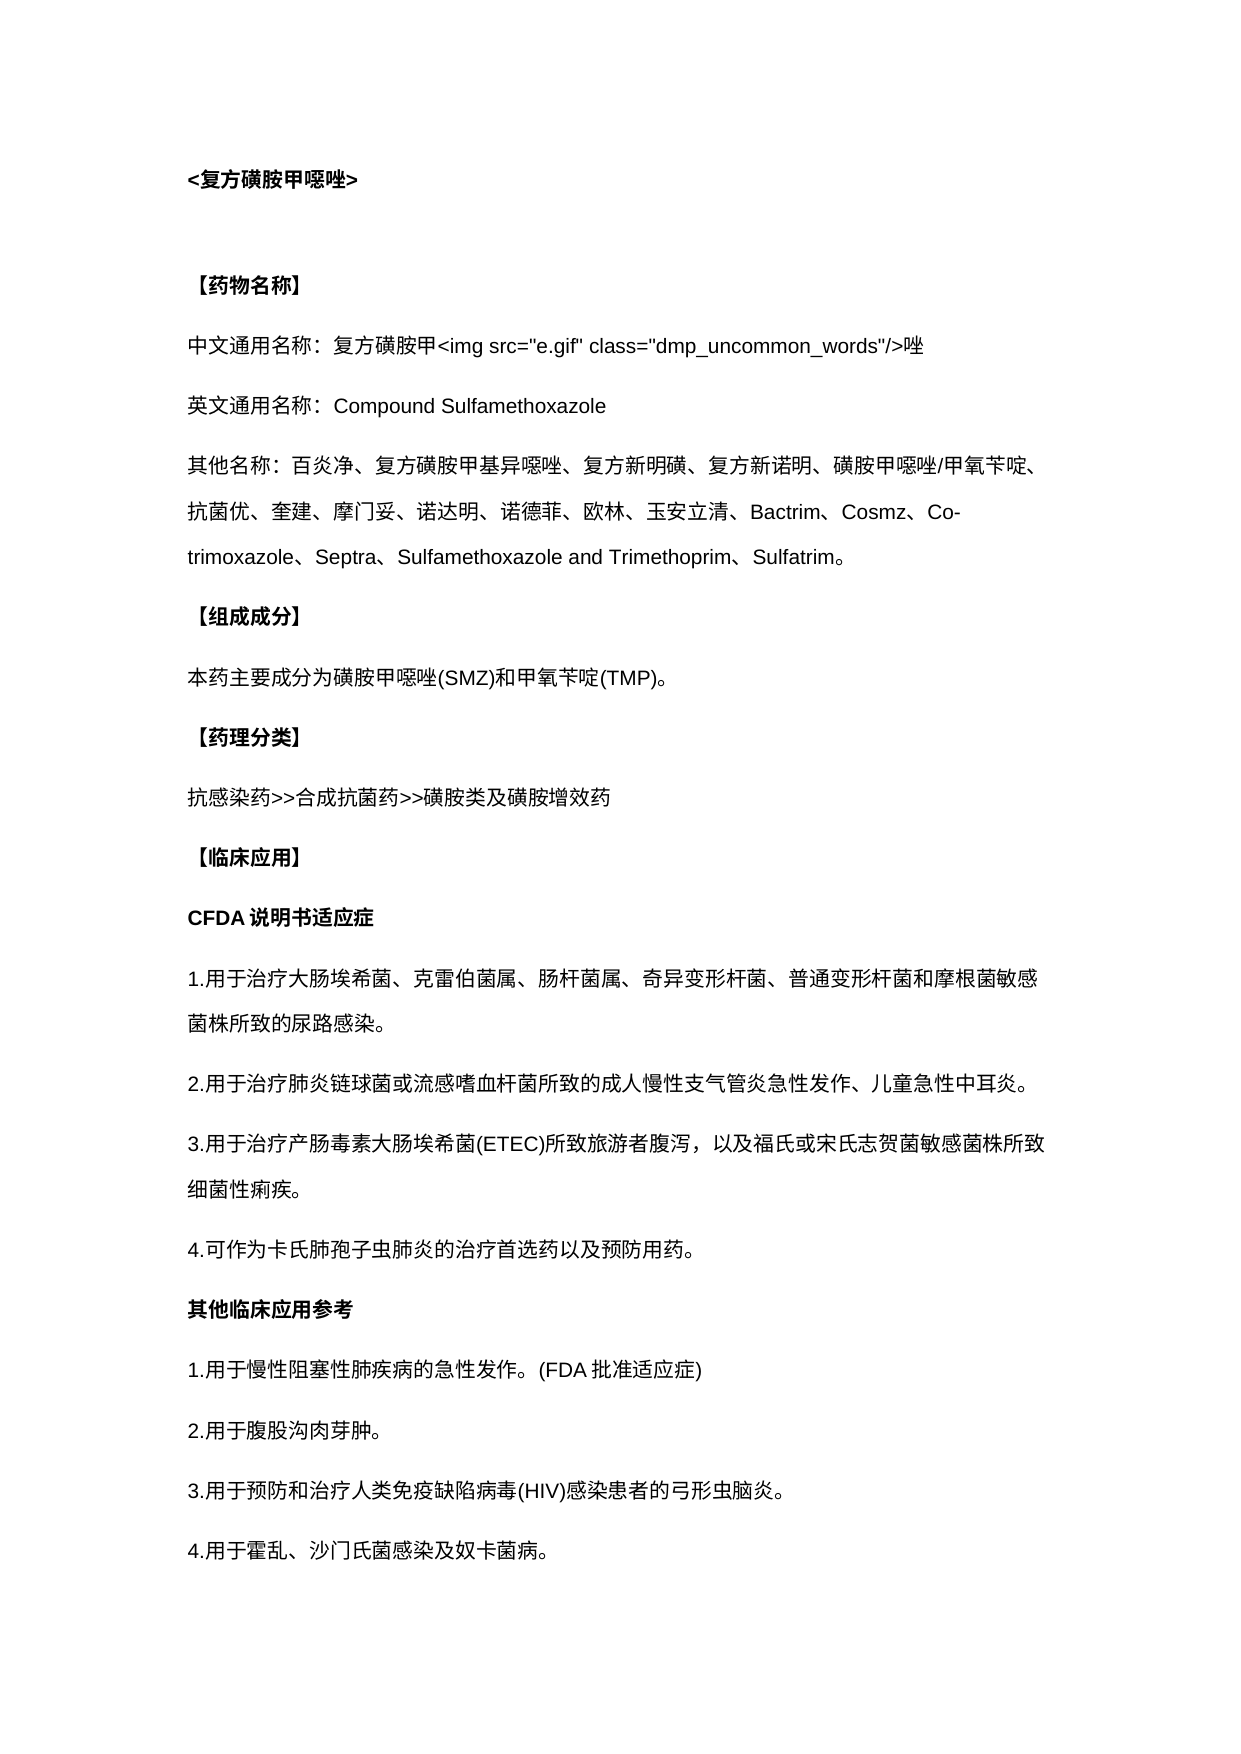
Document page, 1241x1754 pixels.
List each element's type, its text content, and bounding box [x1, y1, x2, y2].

text 本药主要成分为磺胺甲噁唑(SMZ)和甲氧苄啶(TMP)。 [187, 660, 1053, 692]
text 1.用于慢性阻塞性肺疾病的急性发作。(FDA批准适应症) [187, 1353, 1053, 1385]
text 1.用于治疗大肠埃希菌、克雷伯菌属、肠杆菌属、奇异变形杆菌、普通变形杆菌和摩根菌敏感菌株所致的尿路感染。 [187, 961, 1053, 1039]
text 其他名称：百炎净、复方磺胺甲基异噁唑、复方新明磺、复方新诺明、磺胺甲噁唑/甲氧苄啶、抗菌优、奎建、摩门妥、诺达明、诺德菲、欧林、玉安立清、Bactrim、Cosmz、Co-trimoxazole、Septra、Sulfamethoxazole and Trimethoprim、Sulfatrim。 [187, 448, 1053, 572]
text <复方磺胺甲噁唑> [187, 162, 1053, 194]
text 【临床应用】 [187, 840, 1053, 873]
text 4.可作为卡氏肺孢子虫肺炎的治疗首选药以及预防用药。 [187, 1232, 1053, 1265]
text 3.用于治疗产肠毒素大肠埃希菌(ETEC)所致旅游者腹泻，以及福氏或宋氏志贺菌敏感菌株所致细菌性痢疾。 [187, 1127, 1053, 1204]
text 2.用于腹股沟肉芽肿。 [187, 1413, 1053, 1445]
text CFDA说明书适应症 [187, 901, 1053, 933]
text 【药理分类】 [187, 720, 1053, 752]
text 抗感染药>>合成抗菌药>>磺胺类及磺胺增效药 [187, 780, 1053, 813]
text 英文通用名称：Compound Sulfamethoxazole [187, 388, 1053, 421]
text 3.用于预防和治疗人类免疫缺陷病毒(HIV)感染患者的弓形虫脑炎。 [187, 1473, 1053, 1506]
text 4.用于霍乱、沙门氏菌感染及奴卡菌病。 [187, 1533, 1053, 1566]
text 【组成成分】 [187, 599, 1053, 632]
text 其他临床应用参考 [187, 1292, 1053, 1325]
text 2.用于治疗肺炎链球菌或流感嗜血杆菌所致的成人慢性支气管炎急性发作、儿童急性中耳炎。 [187, 1066, 1053, 1099]
text 【药物名称】 [187, 268, 1053, 300]
text 中文通用名称：复方磺胺甲<img src="e.gif" class="dmp_uncommon_words"/>唑 [187, 328, 1053, 361]
